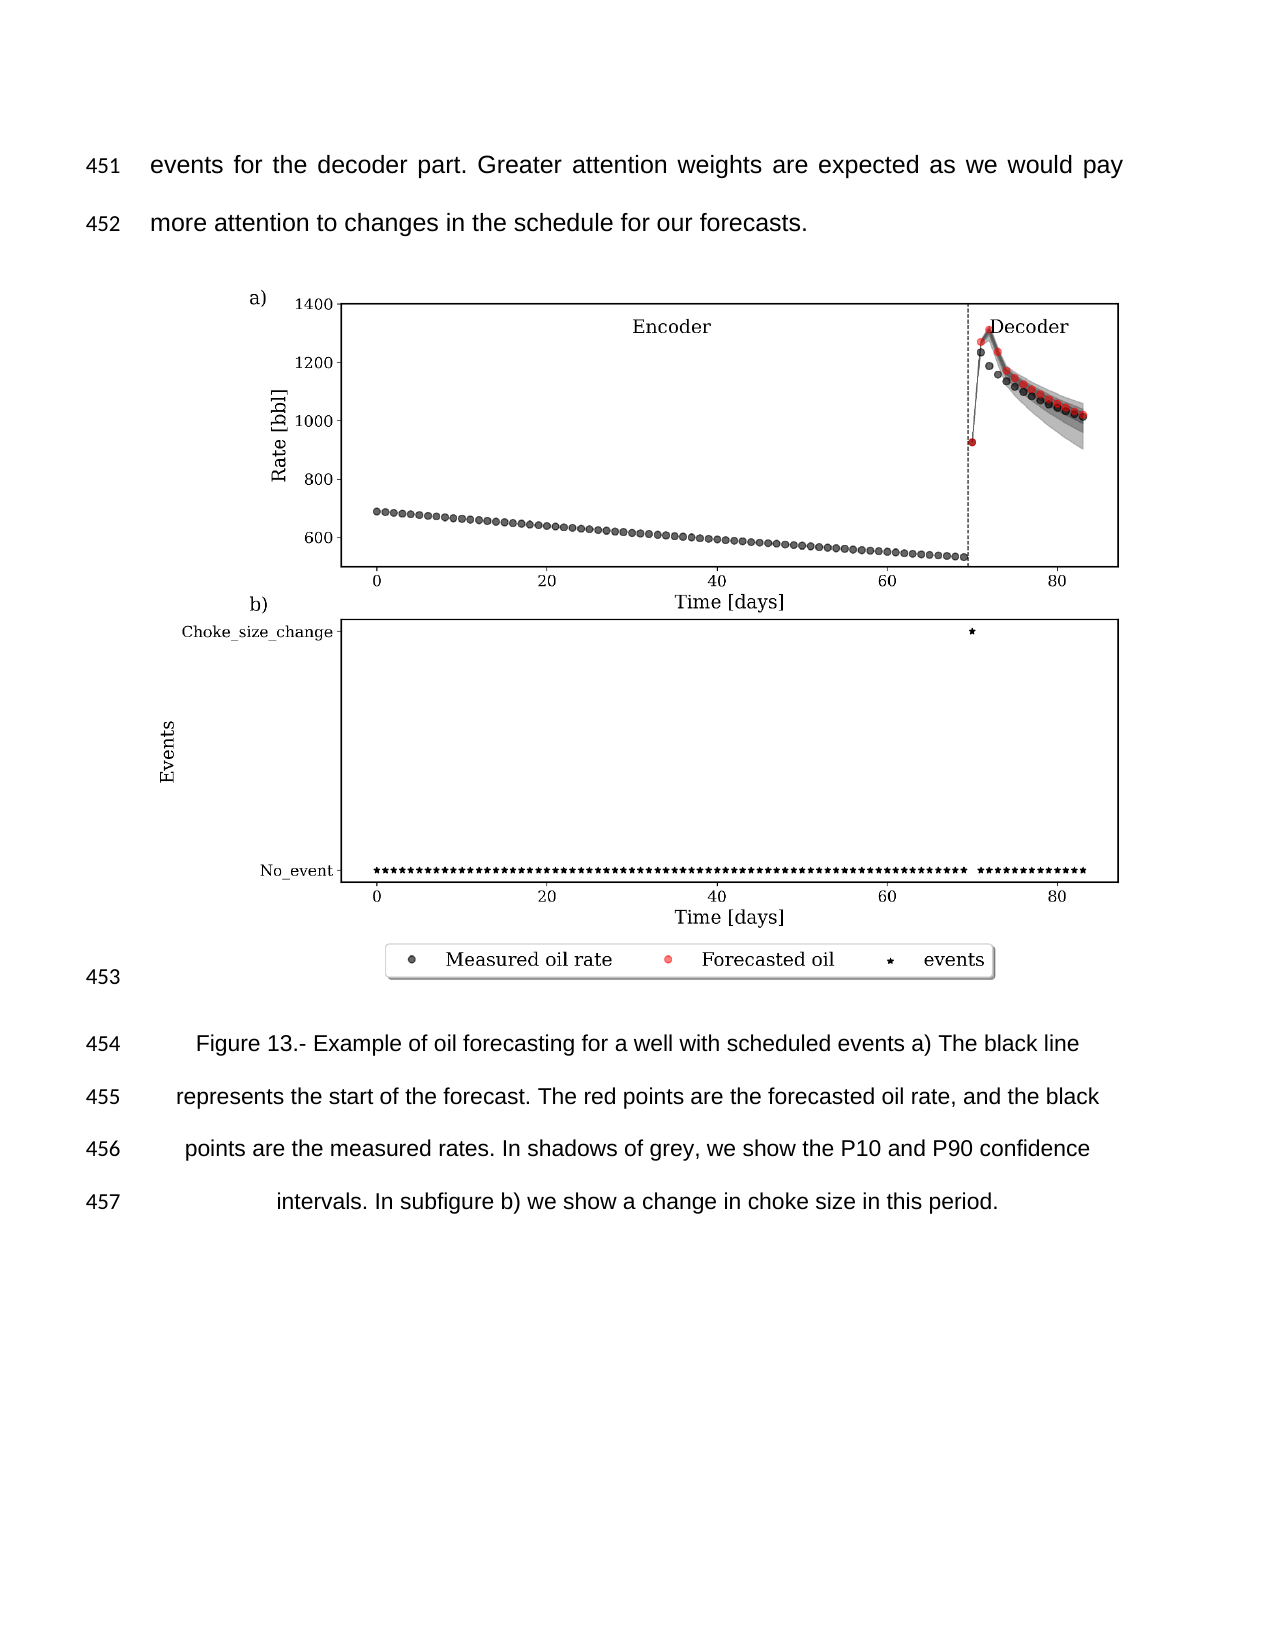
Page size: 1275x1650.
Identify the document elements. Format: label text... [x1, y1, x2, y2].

picture [150, 281, 1125, 985]
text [150, 150, 1125, 236]
